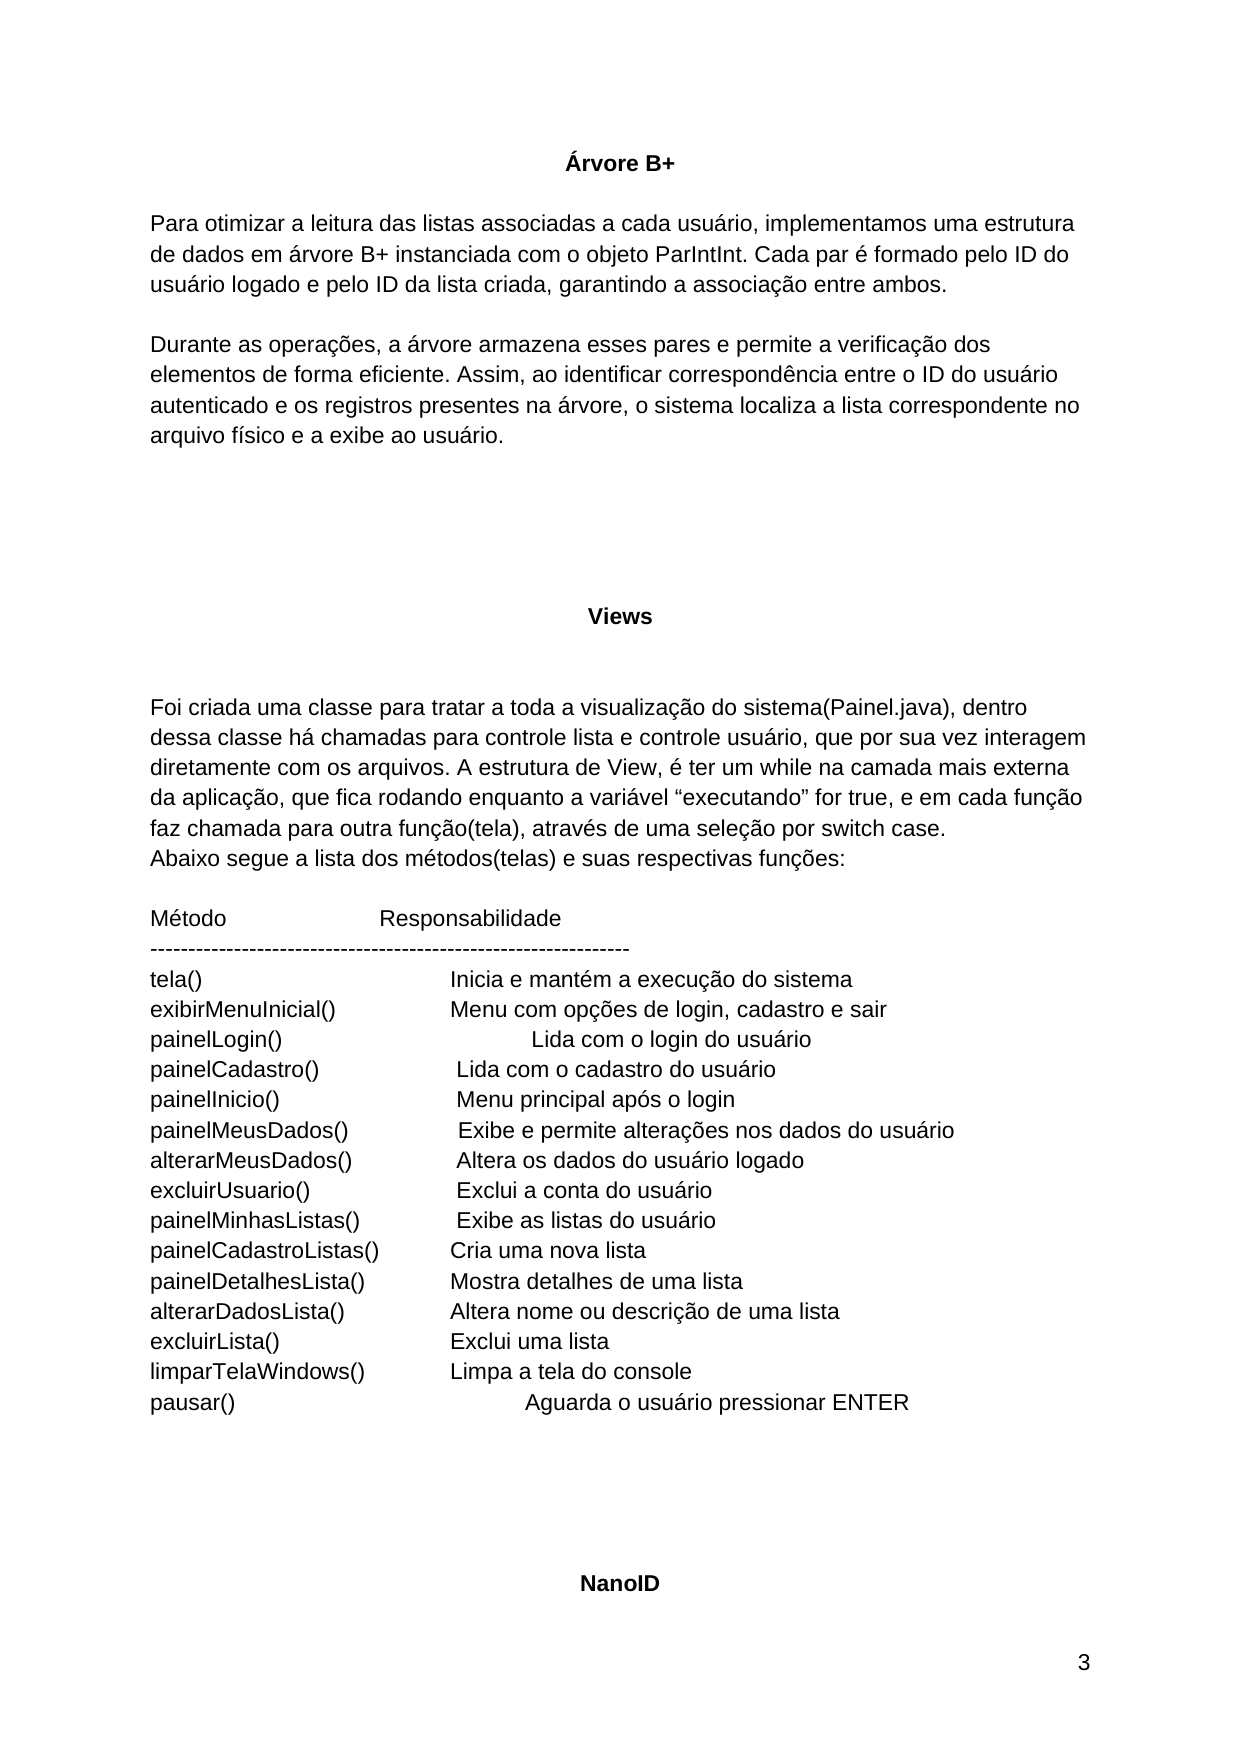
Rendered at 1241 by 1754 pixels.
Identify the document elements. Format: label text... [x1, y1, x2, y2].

text tela() Inicia e mantém a execução do sistema [150, 966, 1090, 992]
text painelInicio() Menu principal após o login [150, 1086, 1090, 1113]
text excluirLista() Exclui uma lista [150, 1328, 1090, 1354]
text limparTelaWindows() Limpa a tela do console [150, 1358, 1090, 1385]
text painelMinhasListas() Exibe as listas do usuário [150, 1207, 1090, 1234]
text alterarMeusDados() Altera os dados do usuário logado [150, 1147, 1090, 1173]
text alterarDadosLista() Altera nome ou descrição de uma lista [150, 1298, 1090, 1324]
text painelCadastroListas() Cria uma nova lista [150, 1237, 1090, 1264]
text pausar() Aguarda o usuário pressionar ENTER [150, 1388, 1090, 1415]
text Para otimizar a leitura das listas associadas a cada usuário, implementamos uma estrutura de dados em árvore B+ instanciada com o objeto ParIntInt. Cada par é formado pelo ID do usuário logado e pelo ID da lista criada, garantindo a associação entre ambos. [150, 210, 1090, 297]
text excluirUsuario() Exclui a conta do usuário [150, 1177, 1090, 1203]
text painelCadastro() Lida com o cadastro do usuário [150, 1056, 1090, 1083]
text painelLogin() Lida com o login do usuário [150, 1026, 1090, 1052]
text --------------------------------------------------------------- [150, 935, 1090, 962]
text Durante as operações, a árvore armazena esses pares e permite a verificação dos elementos de forma eficiente. Assim, ao identificar correspondência entre o ID do usuário autenticado e os registros presentes na árvore, o sistema localiza a lista correspondente no arquivo físico e a exibe ao usuário. [150, 331, 1090, 448]
text exibirMenuInicial() Menu com opções de login, cadastro e sair [150, 996, 1090, 1022]
text Método Responsabilidade [150, 875, 1090, 932]
text Foi criada uma classe para tratar a toda a visualização do sistema(Painel.java), dentro dessa classe há chamadas para controle lista e controle usuário, que por sua vez interagem diretamente com os arquivos. A estrutura de View, é ter um while na camada mais externa da aplicação, que fica rodando enquanto a variável “executando” for true, e em cada função faz chamada para outra função(tela), através de uma seleção por switch case. Abaixo segue a lista dos métodos(telas) e suas respectivas funções: [150, 694, 1090, 871]
text Views [150, 603, 1090, 629]
text painelMeusDados() Exibe e permite alterações nos dados do usuário [150, 1117, 1090, 1143]
text NanoID [150, 1570, 1090, 1596]
text painelDetalhesLista() Mostra detalhes de uma lista [150, 1268, 1090, 1294]
text Árvore B+ [150, 150, 1090, 176]
